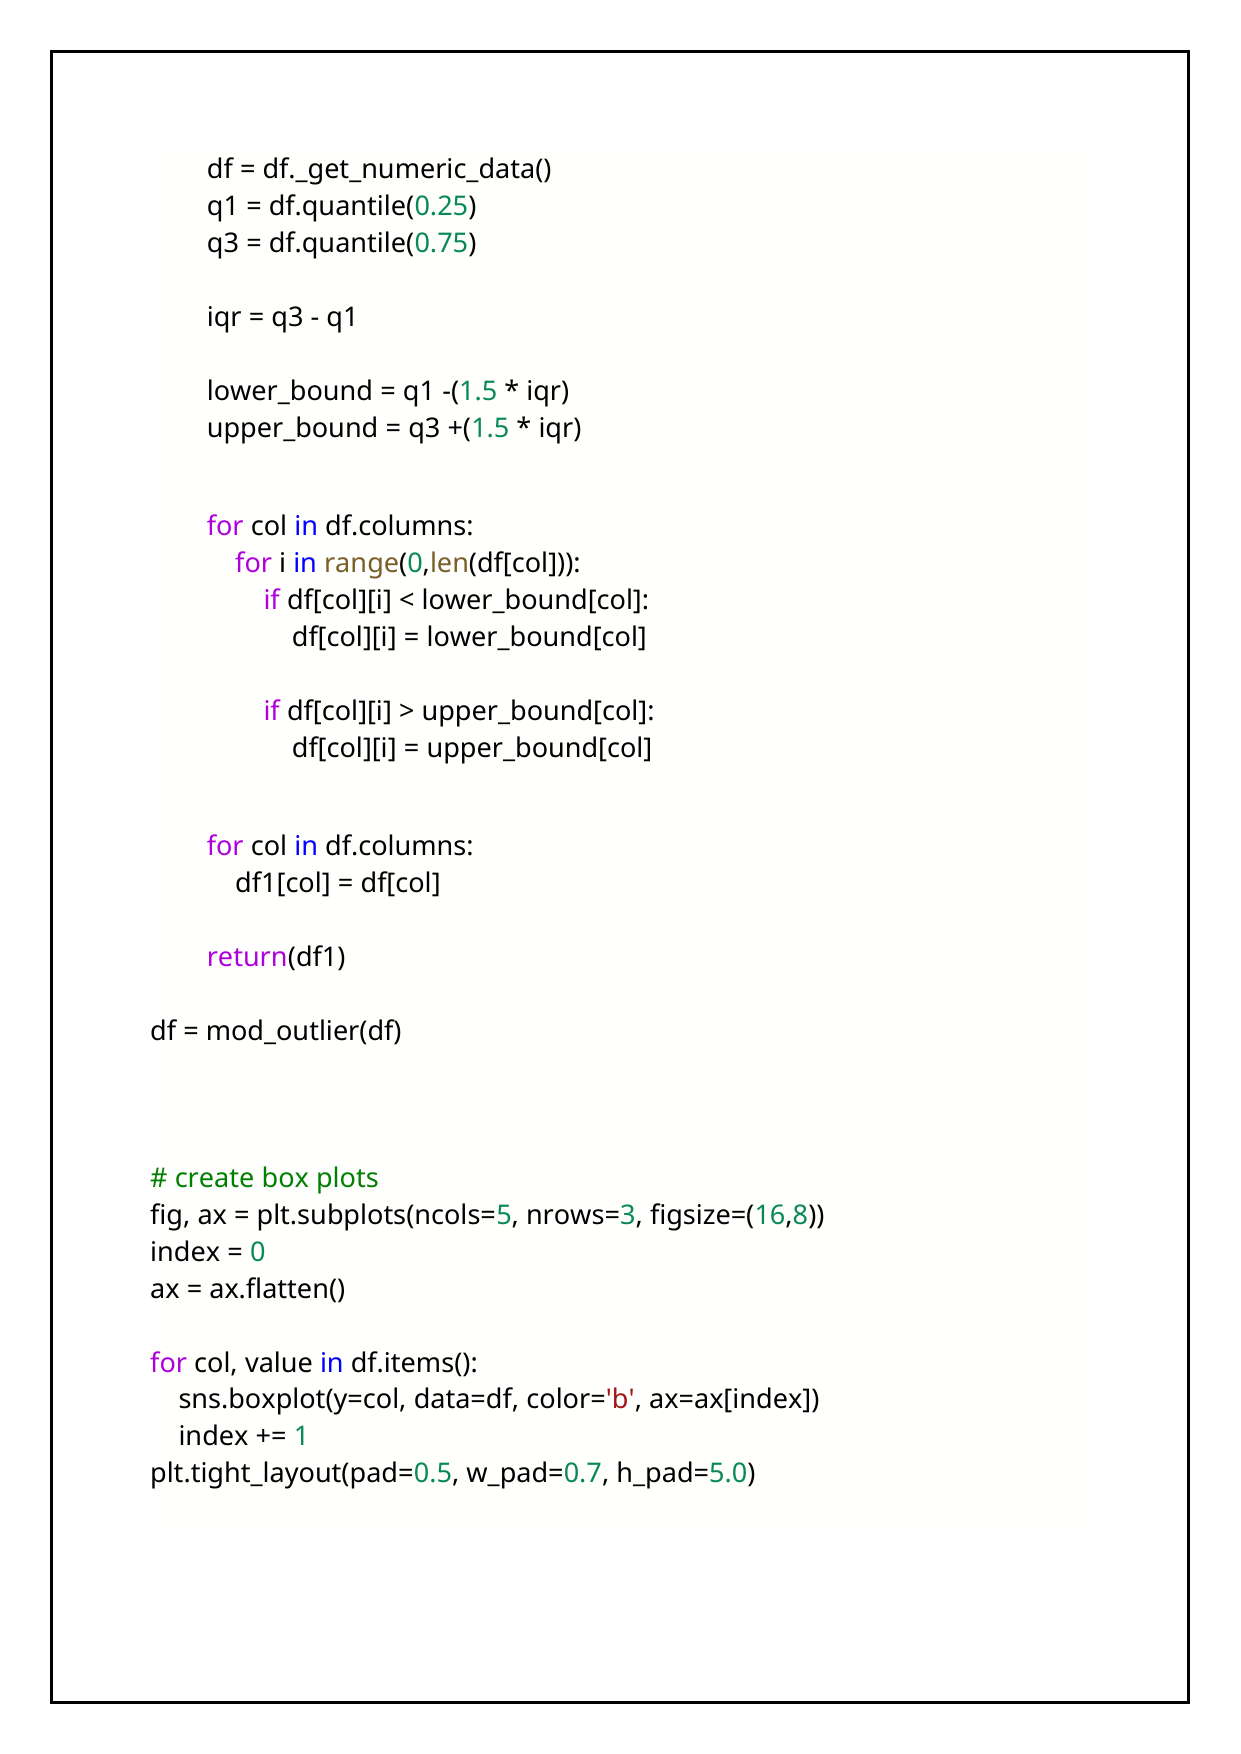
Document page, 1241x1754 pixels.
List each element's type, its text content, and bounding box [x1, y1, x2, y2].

text # create box plots [150, 1159, 1090, 1196]
text return(df1) [150, 937, 1090, 974]
text q1 = df.quantile(0.25) [150, 187, 1090, 224]
text for col in df.columns: [150, 827, 1090, 864]
text if df[col][i] < lower_bound[col]: [150, 581, 1090, 617]
text ax = ax.flatten() [150, 1269, 1090, 1306]
text iqr = q3 - q1 [150, 297, 1090, 334]
text for col in df.columns: [150, 507, 1090, 544]
text upper_bound = q3 +(1.5 * iqr) [150, 408, 1090, 445]
text index = 0 [150, 1232, 1090, 1269]
text df = df._get_numeric_data() [150, 150, 1090, 187]
text fig, ax = plt.subplots(ncols=5, nrows=3, figsize=(16,8)) [150, 1196, 1090, 1232]
text df1[col] = df[col] [150, 864, 1090, 901]
text for i in range(0,len(df[col])): [150, 544, 1090, 581]
text df = mod_outlier(df) [150, 1011, 1090, 1048]
text sns.boxplot(y=col, data=df, color='b', ax=ax[index]) [150, 1380, 1090, 1417]
text index += 1 [150, 1417, 1090, 1454]
text df[col][i] = upper_bound[col] [150, 728, 1090, 765]
text q3 = df.quantile(0.75) [150, 224, 1090, 261]
text df[col][i] = lower_bound[col] [150, 617, 1090, 654]
text plt.tight_layout(pad=0.5, w_pad=0.7, h_pad=5.0) [150, 1454, 1090, 1491]
text for col, value in df.items(): [150, 1343, 1090, 1380]
text lower_bound = q1 -(1.5 * iqr) [150, 371, 1090, 408]
text if df[col][i] > upper_bound[col]: [150, 691, 1090, 728]
